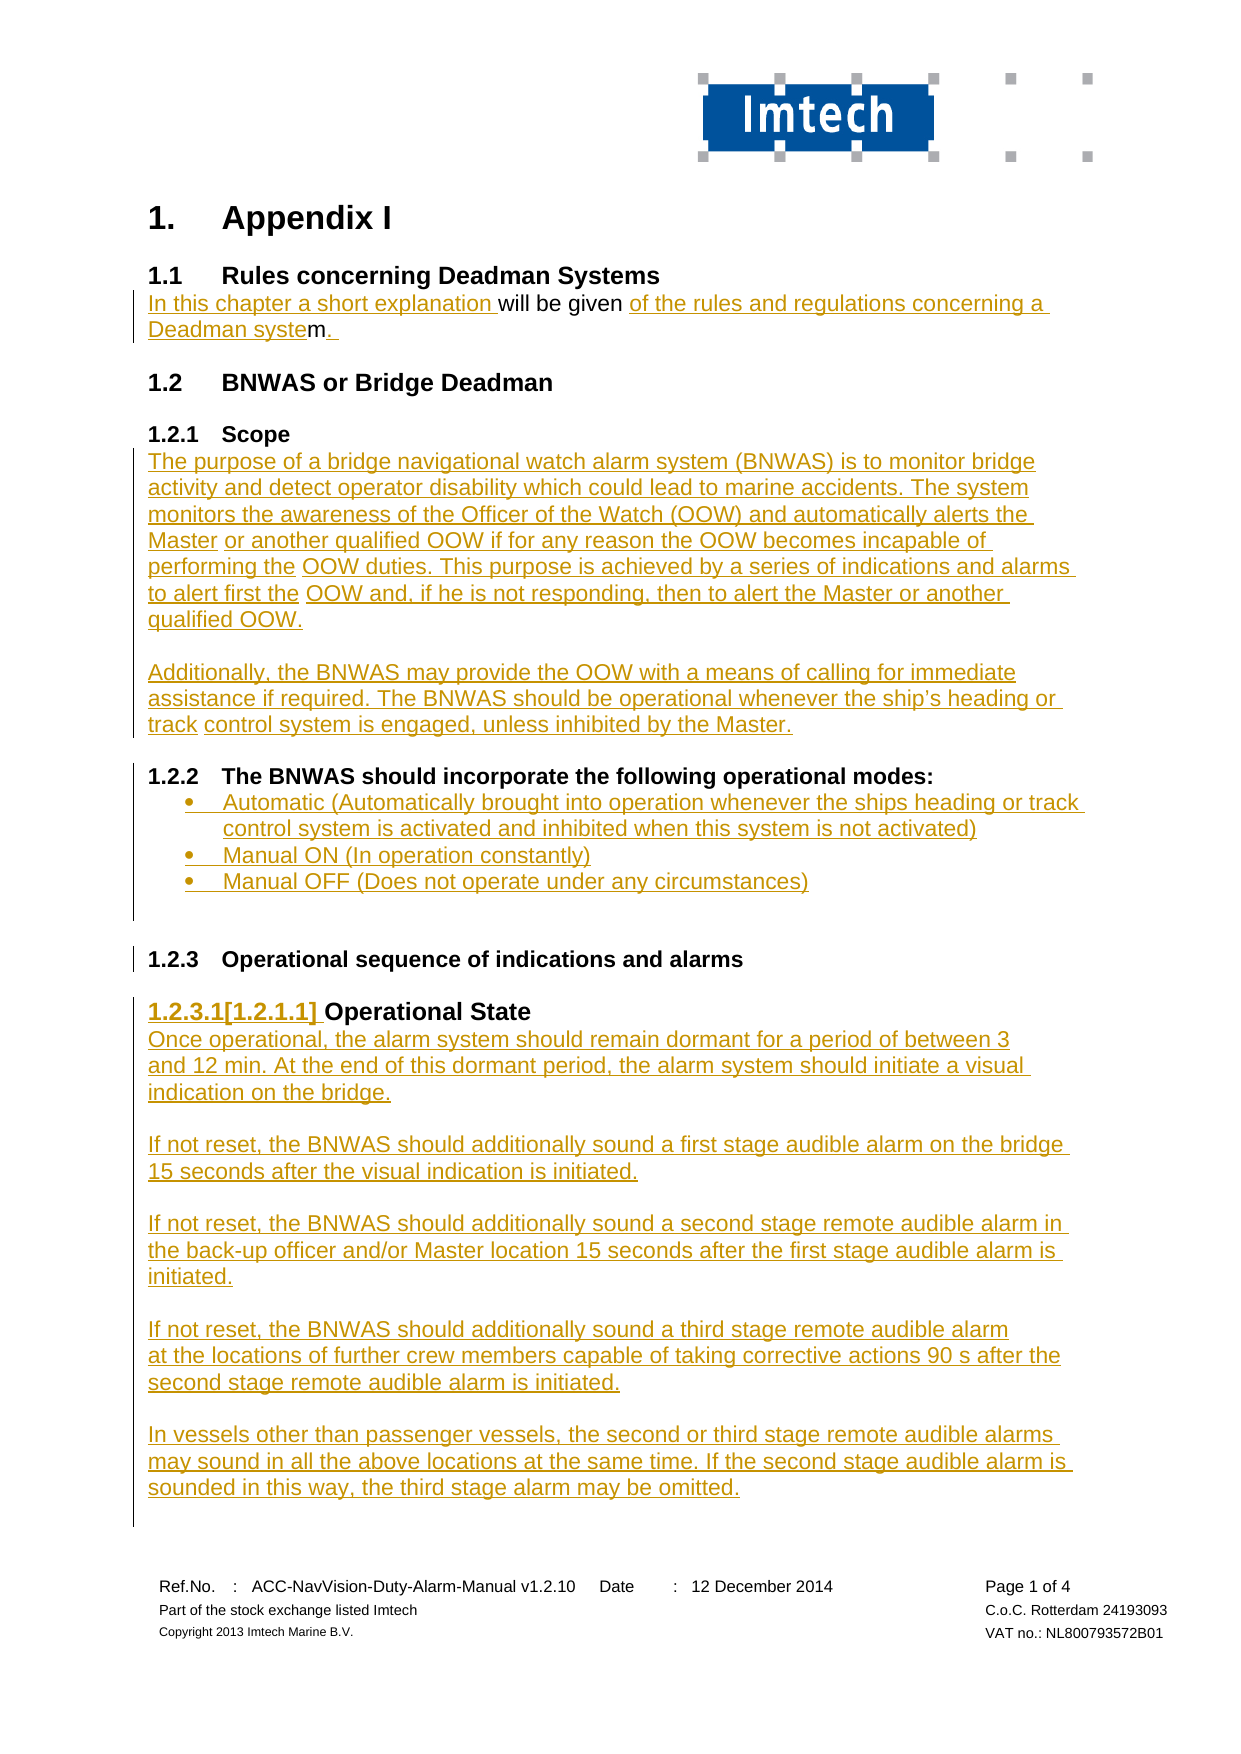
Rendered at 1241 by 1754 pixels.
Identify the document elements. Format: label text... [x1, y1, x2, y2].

subtitle Operational sequence of indications and alarms [148, 946, 1093, 972]
subtitle Rules concerning Deadman Systems [148, 261, 1093, 290]
subtitle BNWAS or Bridge Deadman [148, 368, 1093, 396]
subtitle Operational State [148, 997, 1093, 1026]
text will be given m [148, 290, 1093, 343]
subtitle Appendix I [148, 186, 1093, 236]
subtitle Scope [148, 421, 1093, 448]
subtitle The BNWAS should incorporate the following operational modes: [148, 763, 1093, 789]
picture [697, 73, 1093, 162]
